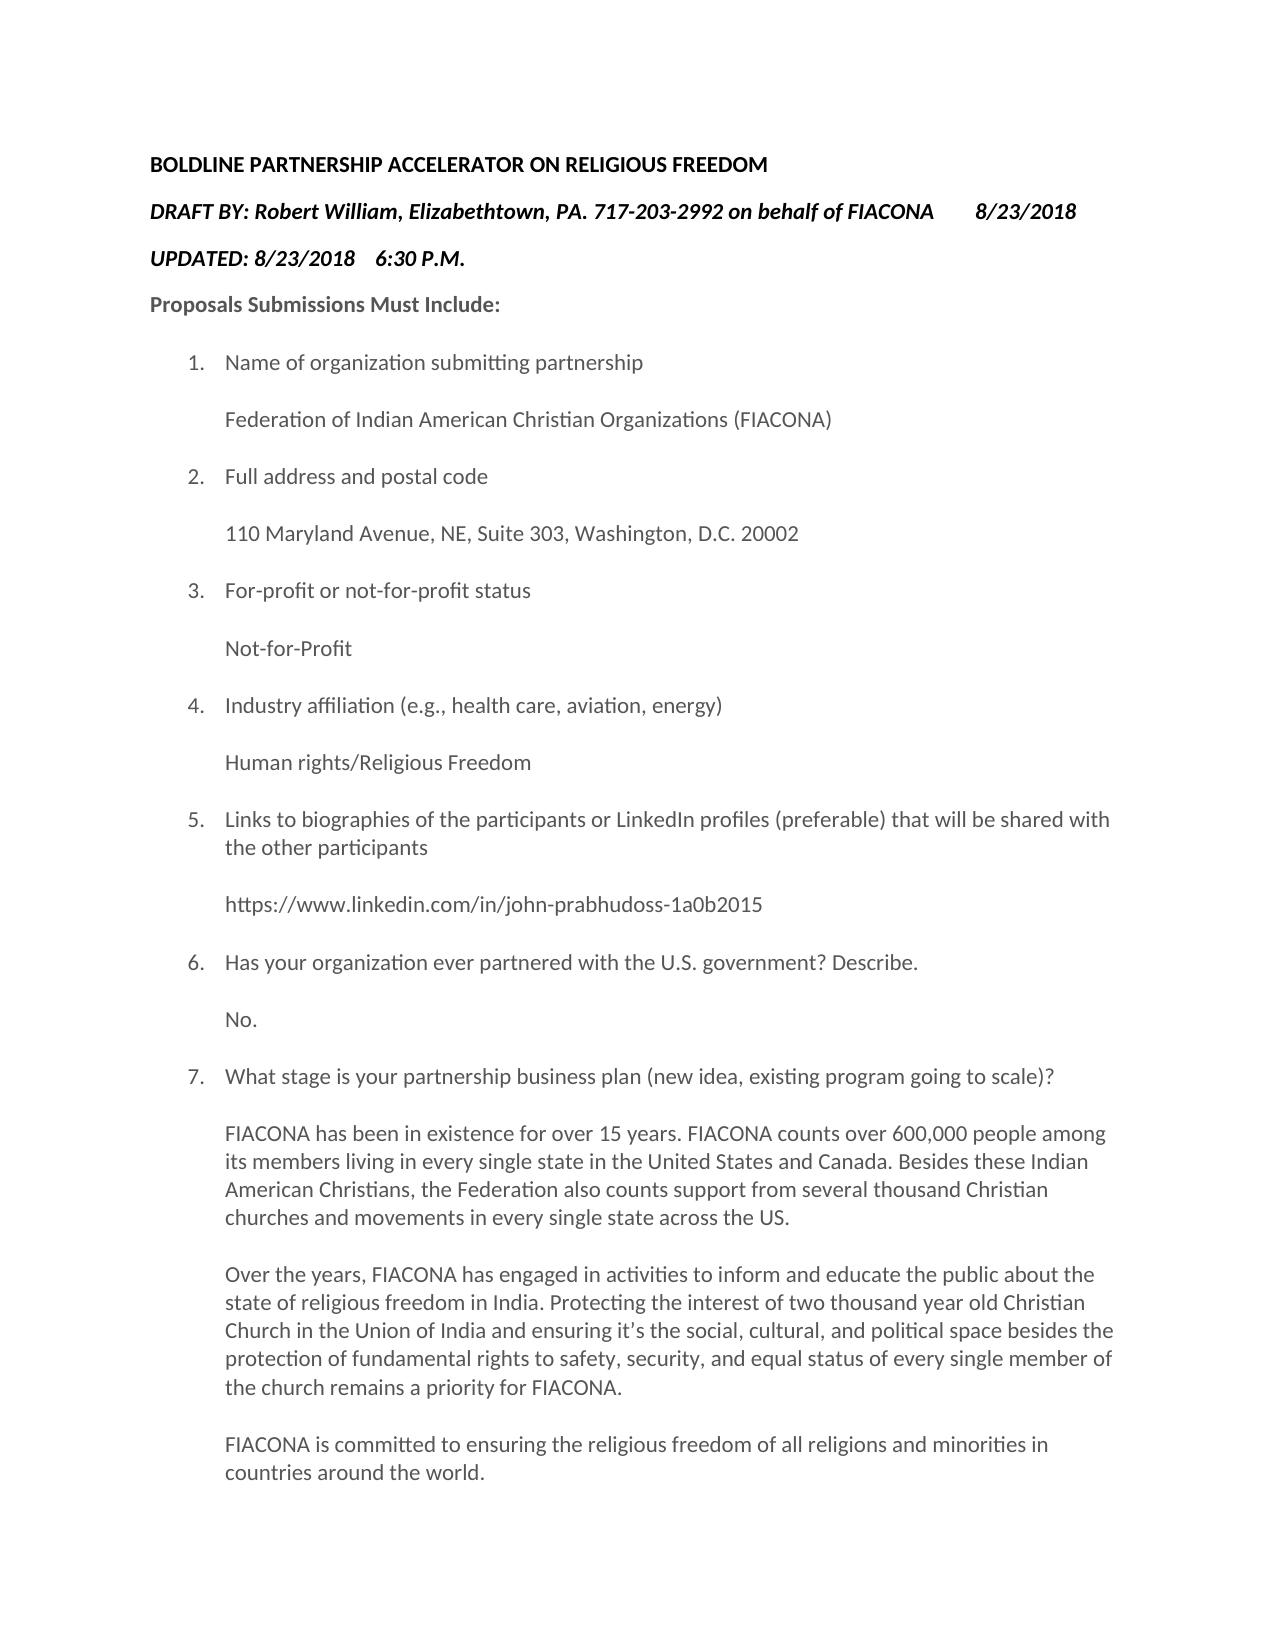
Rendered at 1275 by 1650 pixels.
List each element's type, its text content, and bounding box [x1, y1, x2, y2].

list For-profit or not-for-profit status [187, 577, 1125, 604]
text No. [225, 1005, 1125, 1033]
text Federation of Indian American Christian Organizations (FIACONA) [225, 405, 1125, 433]
text DRAFT BY: Robert William, Elizabethtown, PA. 717-203-2992 on behalf of FIACONA 8/23/2018 [150, 197, 1125, 225]
text FIACONA has been in existence for over 15 years. FIACONA counts over 600,000 people among its members living in every single state in the United States and Canada. Besides these Indian American Christians, the Federation also counts support from several thousand Christian churches and movements in every single state across the US. [225, 1119, 1125, 1231]
list Industry affiliation (e.g., health care, aviation, energy) [187, 691, 1125, 719]
list Has your organization ever partnered with the U.S. government? Describe. [187, 948, 1125, 976]
text Human rights/Religious Freedom [225, 748, 1125, 776]
list Name of organization submitting partnership [187, 348, 1125, 376]
text Proposals Submissions Must Include: [150, 291, 1125, 319]
list Links to biographies of the participants or LinkedIn profiles (preferable) that will be shared with the other participants [187, 805, 1125, 861]
text 110 Maryland Avenue, NE, Suite 303, Washington, D.C. 20002 [225, 519, 1125, 547]
text Over the years, FIACONA has engaged in activities to inform and educate the public about the state of religious freedom in India. Protecting the interest of two thousand year old Christian Church in the Union of India and ensuring it’s the social, cultural, and political space besides the protection of fundamental rights to safety, security, and equal status of every single member of the church remains a priority for FIACONA. [225, 1261, 1125, 1401]
text BOLDLINE PARTNERSHIP ACCELERATOR ON RELIGIOUS FREEDOM [150, 150, 1125, 178]
list Full address and postal code [187, 462, 1125, 490]
text Not-for-Profit [225, 634, 1125, 662]
text https://www.linkedin.com/in/john-prabhudoss-1a0b2015 [225, 891, 1125, 918]
list What stage is your partnership business plan (new idea, existing program going to scale)? [187, 1062, 1125, 1090]
text UPDATED: 8/23/2018 6:30 P.M. [150, 244, 1125, 272]
text FIACONA is committed to ensuring the religious freedom of all religions and minorities in countries around the world. [225, 1430, 1125, 1486]
